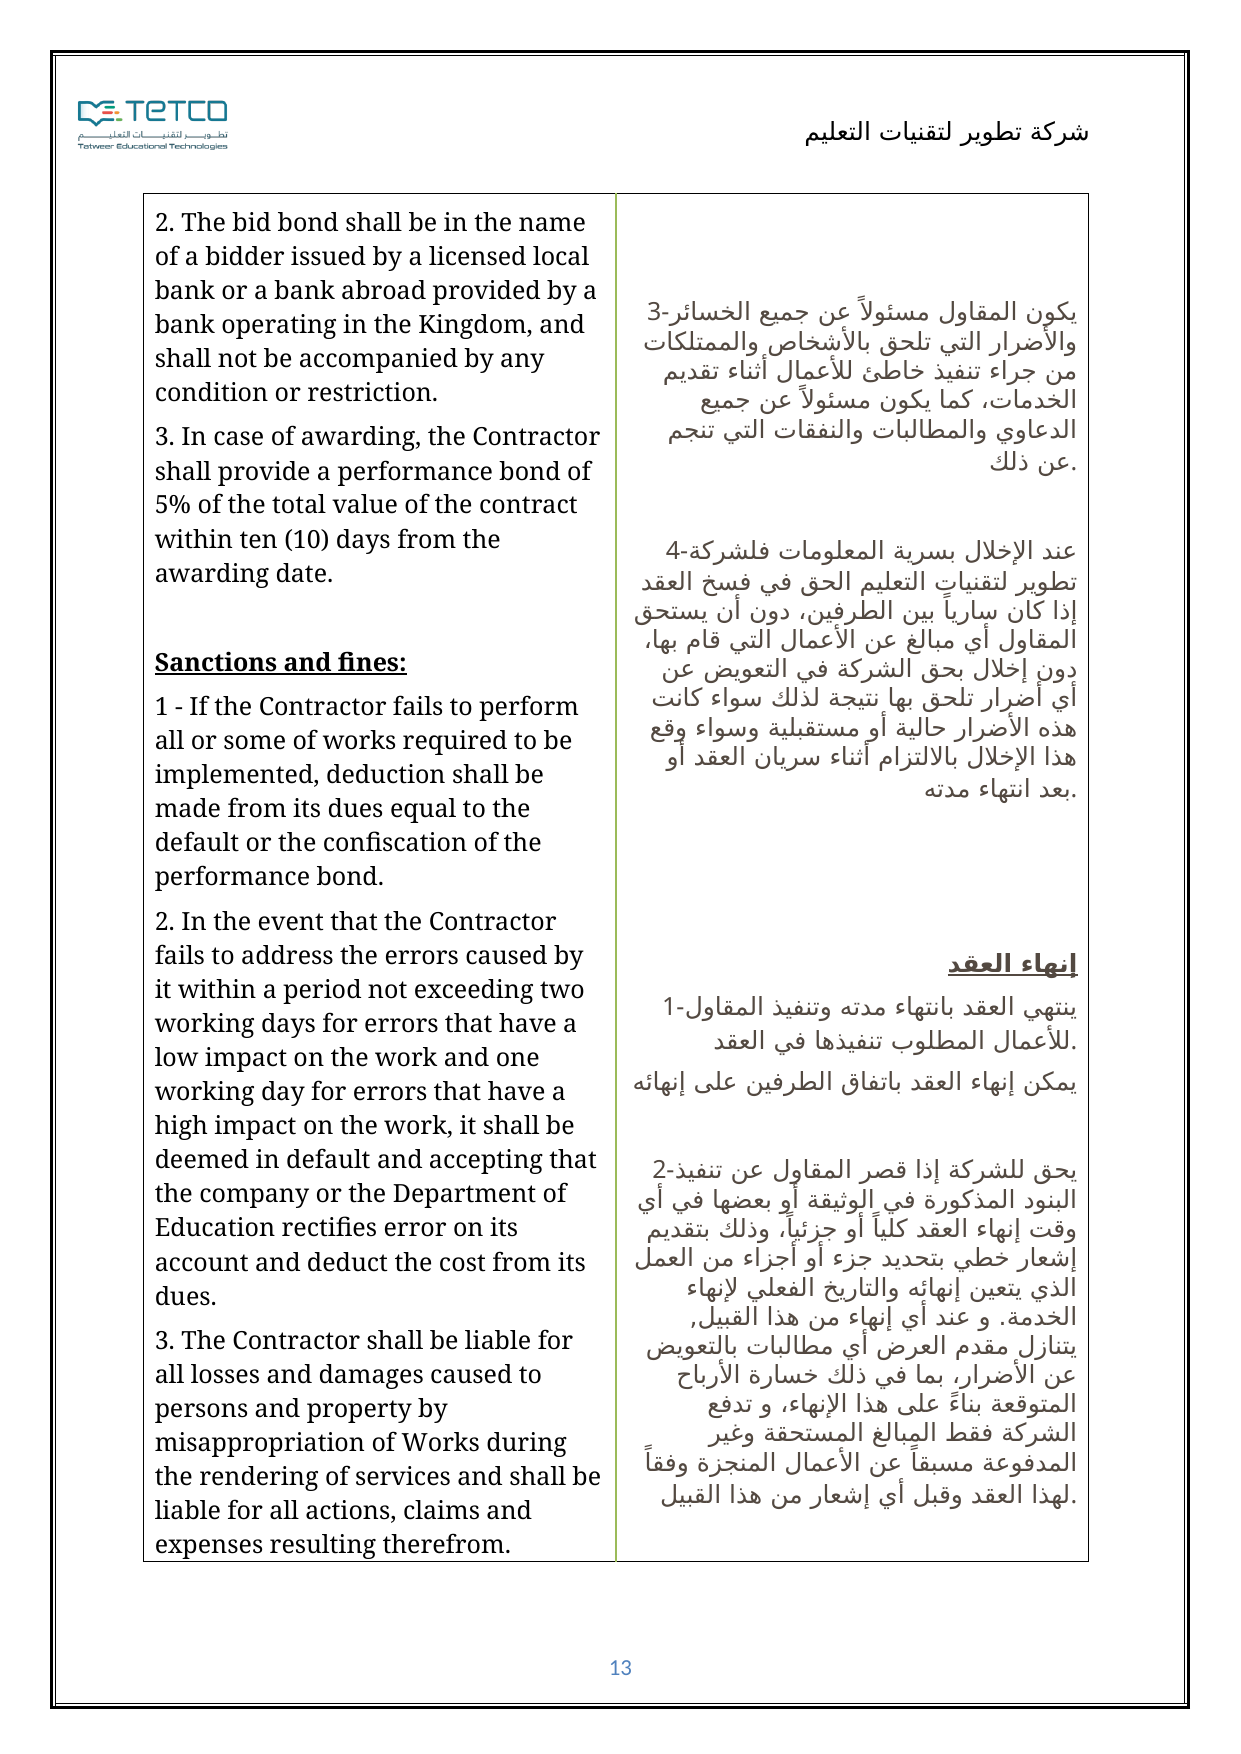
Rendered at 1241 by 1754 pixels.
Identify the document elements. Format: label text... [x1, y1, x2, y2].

picture [70, 90, 230, 154]
